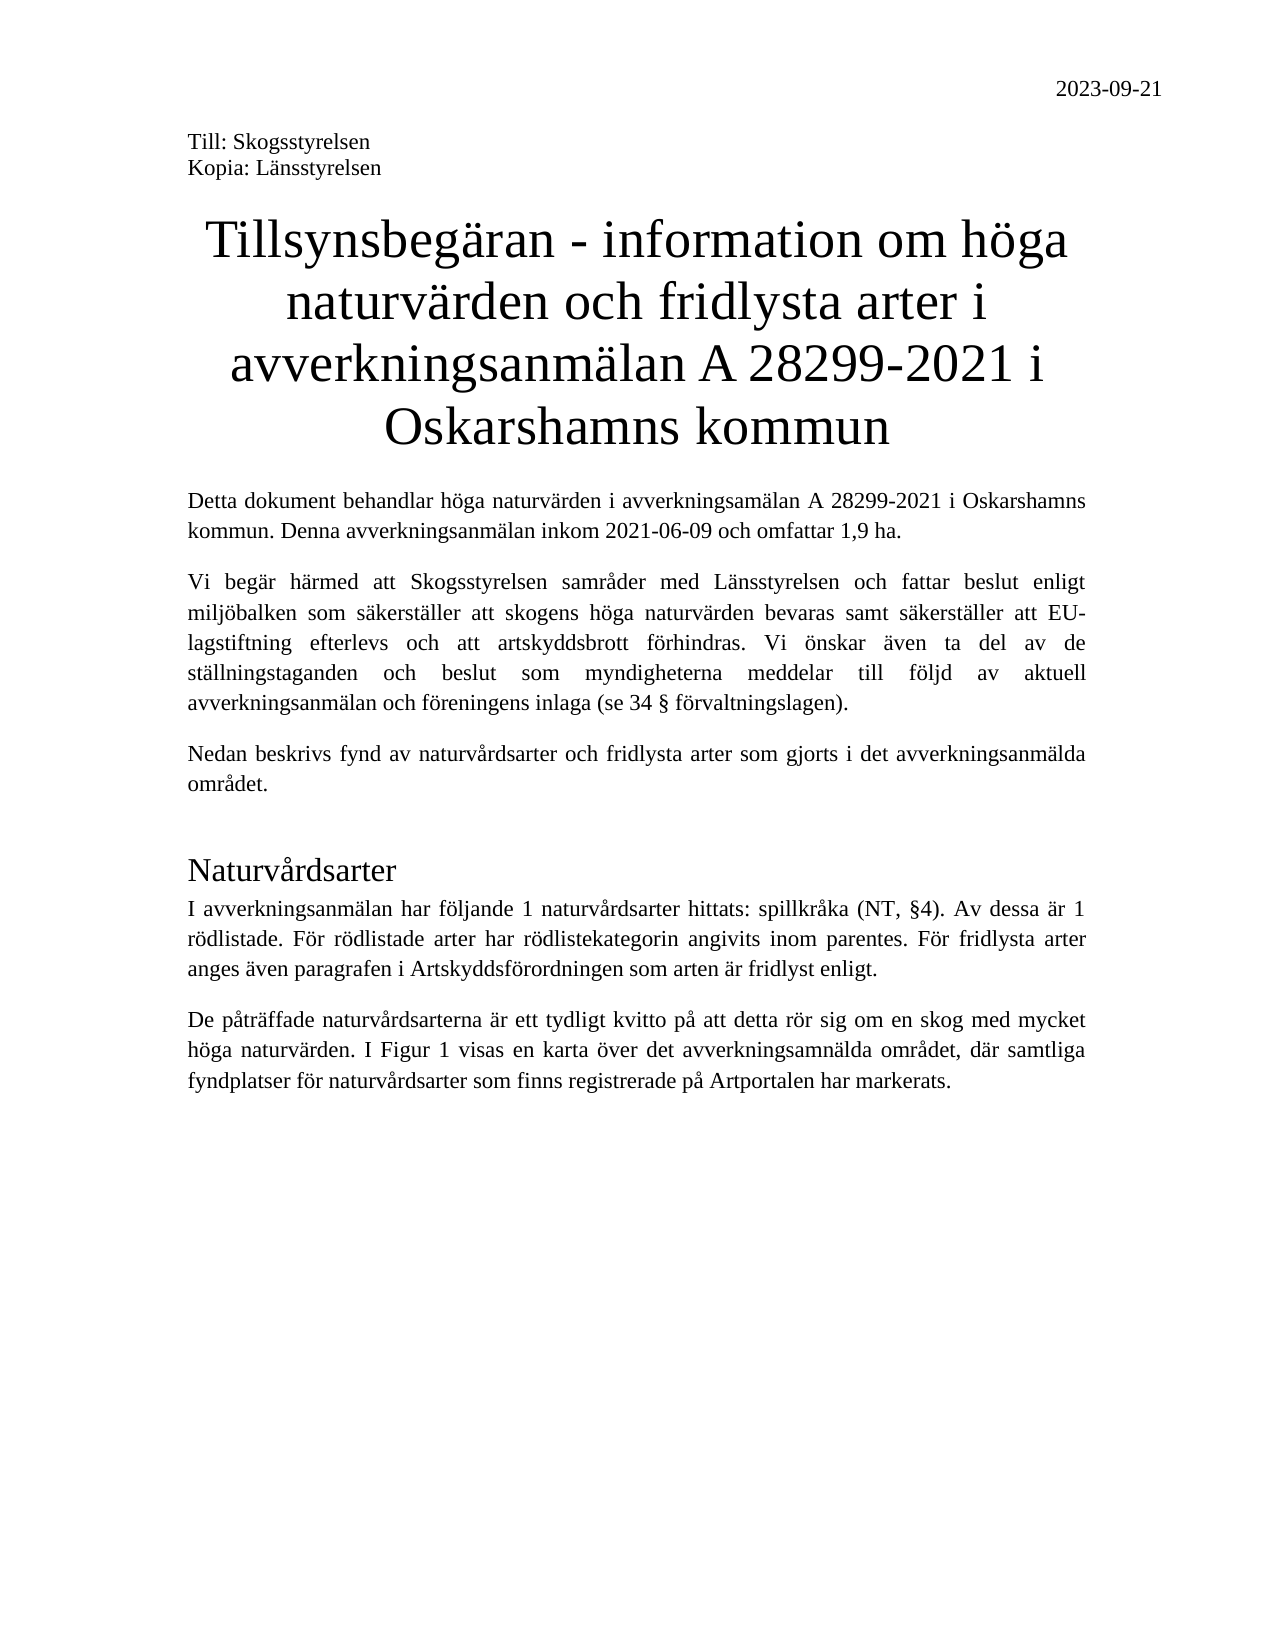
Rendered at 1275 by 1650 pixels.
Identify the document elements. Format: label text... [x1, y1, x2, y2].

text I avverkningsanmälan har följande 1 naturvårdsarter hittats: spillkråka (NT, §4). Av dessa är 1 rödlistade. För rödlistade arter har rödlistekategorin angivits inom parentes. För fridlysta arter anges även paragrafen i Artskyddsförordningen som arten är fridlyst enligt. [187, 895, 1087, 982]
subtitle Naturvårdsarter [187, 851, 1087, 889]
text De påträffade naturvårdsarterna är ett tydligt kvitto på att detta rör sig om en skog med mycket höga naturvärden. I Figur 1 visas en karta över det avverkningsamnälda området, där samtliga fyndplatser för naturvårdsarter som finns registrerade på Artportalen har markerats. [187, 1006, 1087, 1093]
text Nedan beskrivs fynd av naturvårdsarter och fridlysta arter som gjorts i det avverkningsanmälda området. [187, 740, 1087, 797]
text Detta dokument behandlar höga naturvärden i avverkningsamälan A 28299-2021 i Oskarshamns kommun. Denna avverkningsanmälan inkom 2021-06-09 och omfattar 1,9 ha. [187, 487, 1087, 544]
title Tillsynsbegäran - information om höga naturvärden och fridlysta arter i avverkningsanmälan A 28299-2021 i Oskarshamns kommun [187, 207, 1087, 456]
text Vi begär härmed att Skogsstyrelsen samråder med Länsstyrelsen och fattar beslut enligt miljöbalken som säkerställer att skogens höga naturvärden bevaras samt säkerställer att EU-lagstiftning efterlevs och att artskyddsbrott förhindras. Vi önskar även ta del av de ställningstaganden och beslut som myndigheterna meddelar till följd av aktuell avverkningsanmälan och föreningens inlaga (se 34 § förvaltningslagen). [187, 568, 1087, 716]
